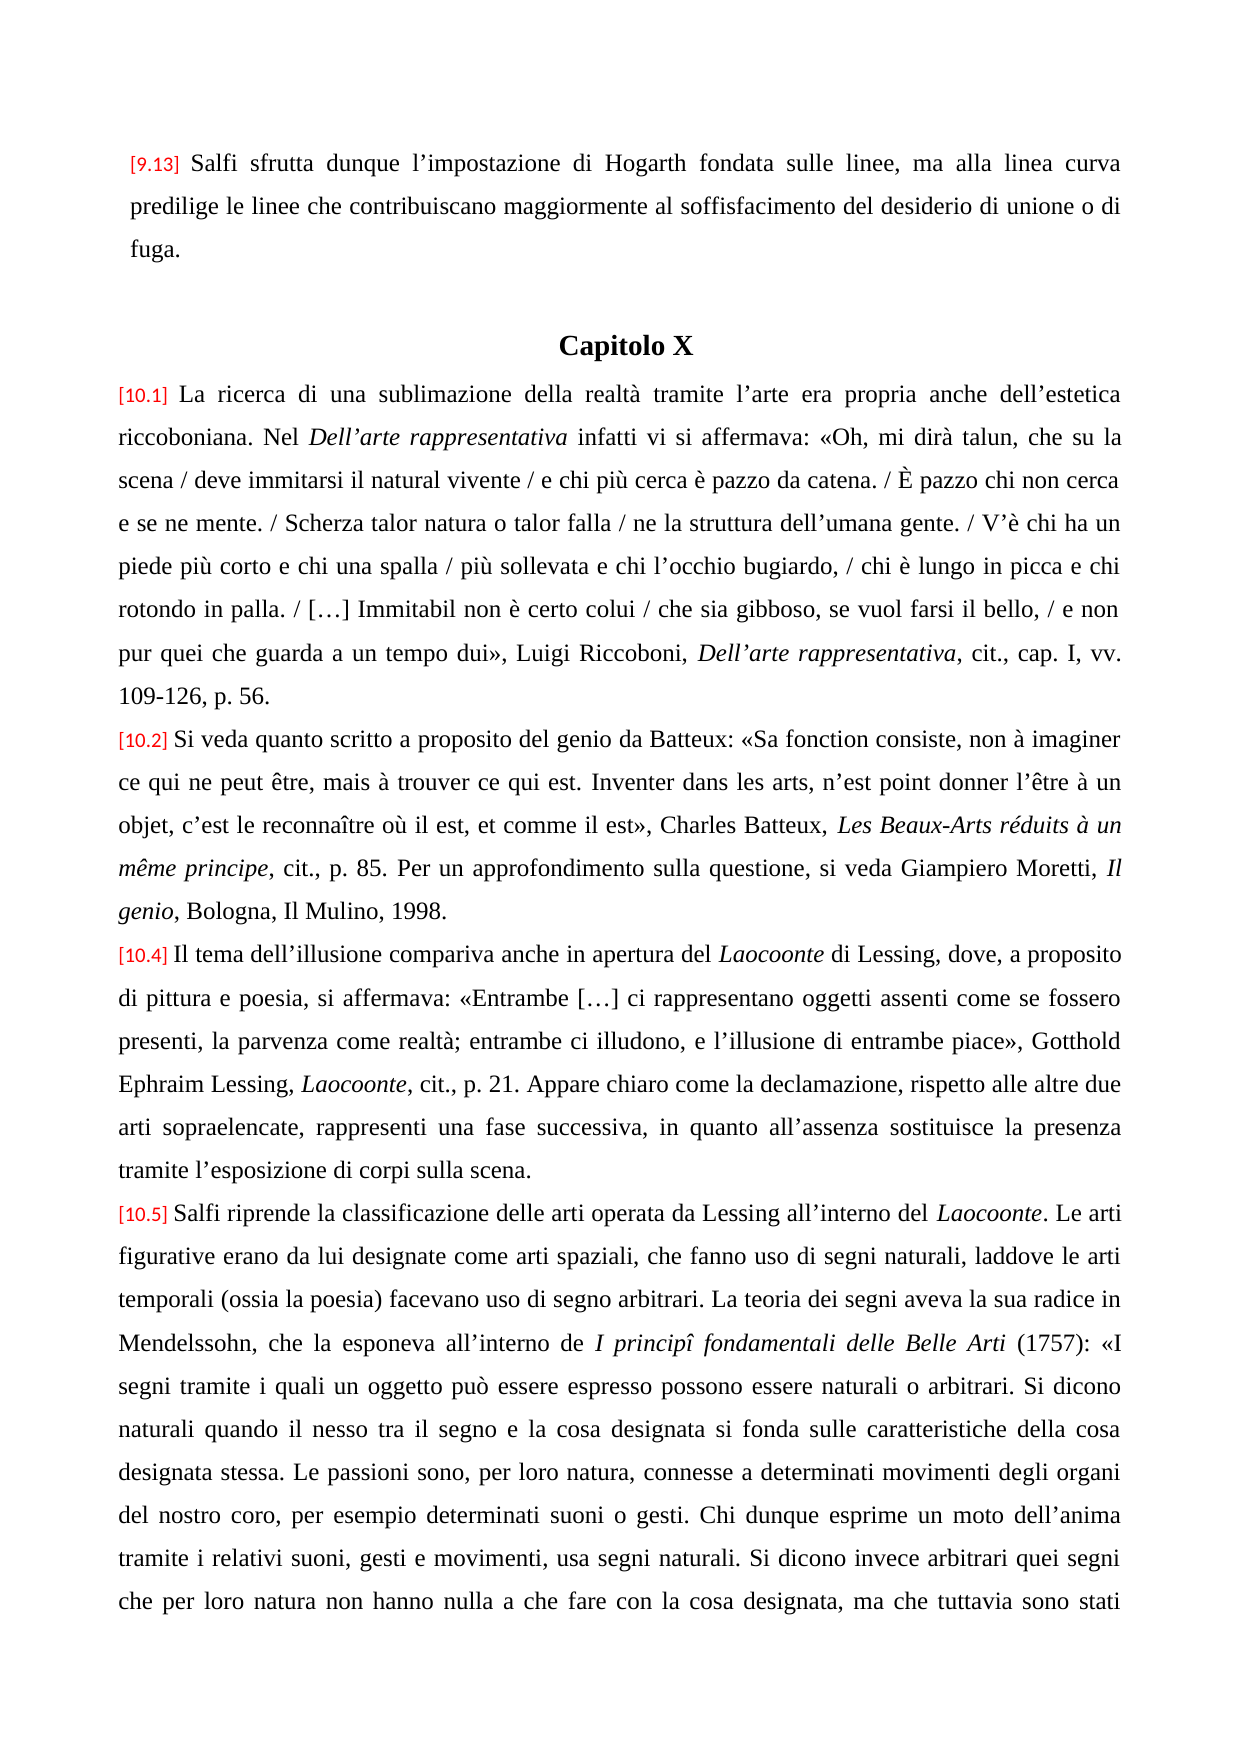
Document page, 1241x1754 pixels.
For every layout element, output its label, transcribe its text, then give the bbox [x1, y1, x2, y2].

text [10.1] La ricerca di una sublimazione della realtà tramite l’arte era propria anche dell’estetica riccoboniana. Nel Dell’arte rappresentativa infatti vi si affermava: «Oh, mi dirà talun, che su la scena / deve immitarsi il natural vivente / e chi più cerca è pazzo da catena. / È pazzo chi non cerca e se ne mente. / Scherza talor natura o talor falla / ne la struttura dell’umana gente. / V’è chi ha un piede più corto e chi una spalla / più sollevata e chi l’occhio bugiardo, / chi è lungo in picca e chi rotondo in palla. / […] Immitabil non è certo colui / che sia gibboso, se vuol farsi il bello, / e non pur quei che guarda a un tempo dui», Luigi Riccoboni, Dell’arte rappresentativa, cit., cap. I, vv. 109-126, p. 56. [118, 379, 1122, 709]
text [10.4] Il tema dell’illusione compariva anche in apertura del Laocoonte di Lessing, dove, a proposito di pittura e poesia, si affermava: «Entrambe […] ci rappresentano oggetti assenti come se fossero presenti, la parvenza come realtà; entrambe ci illudono, e l’illusione di entrambe piace», Gotthold Ephraim Lessing, Laocoonte, cit., p. 21. Appare chiaro come la declamazione, rispetto alle altre due arti sopraelencate, rappresenti una fase successiva, in quanto all’assenza sostituisce la presenza tramite l’esposizione di corpi sulla scena. [118, 939, 1122, 1184]
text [118, 1198, 1122, 1615]
text [10.2] Si veda quanto scritto a proposito del genio da Batteux: «Sa fonction consiste, non à imaginer ce qui ne peut être, mais à trouver ce qui est. Inventer dans les arts, n’est point donner l’être à un objet, c’est le reconnaître où il est, et comme il est», Charles Batteux, Les Beaux-Arts réduits à un même principe, cit., p. 85. Per un approfondimento sulla questione, si veda Giampiero Moretti, Il genio, Bologna, Il Mulino, 1998. [118, 724, 1122, 925]
text Capitolo X [130, 328, 1122, 362]
text [9.13] Salfi sfrutta dunque l’impostazione di Hogarth fondata sulle linee, ma alla linea curva predilige le linee che contribuiscano maggiormente al soffisfacimento del desiderio di unione o di fuga. [130, 148, 1122, 263]
